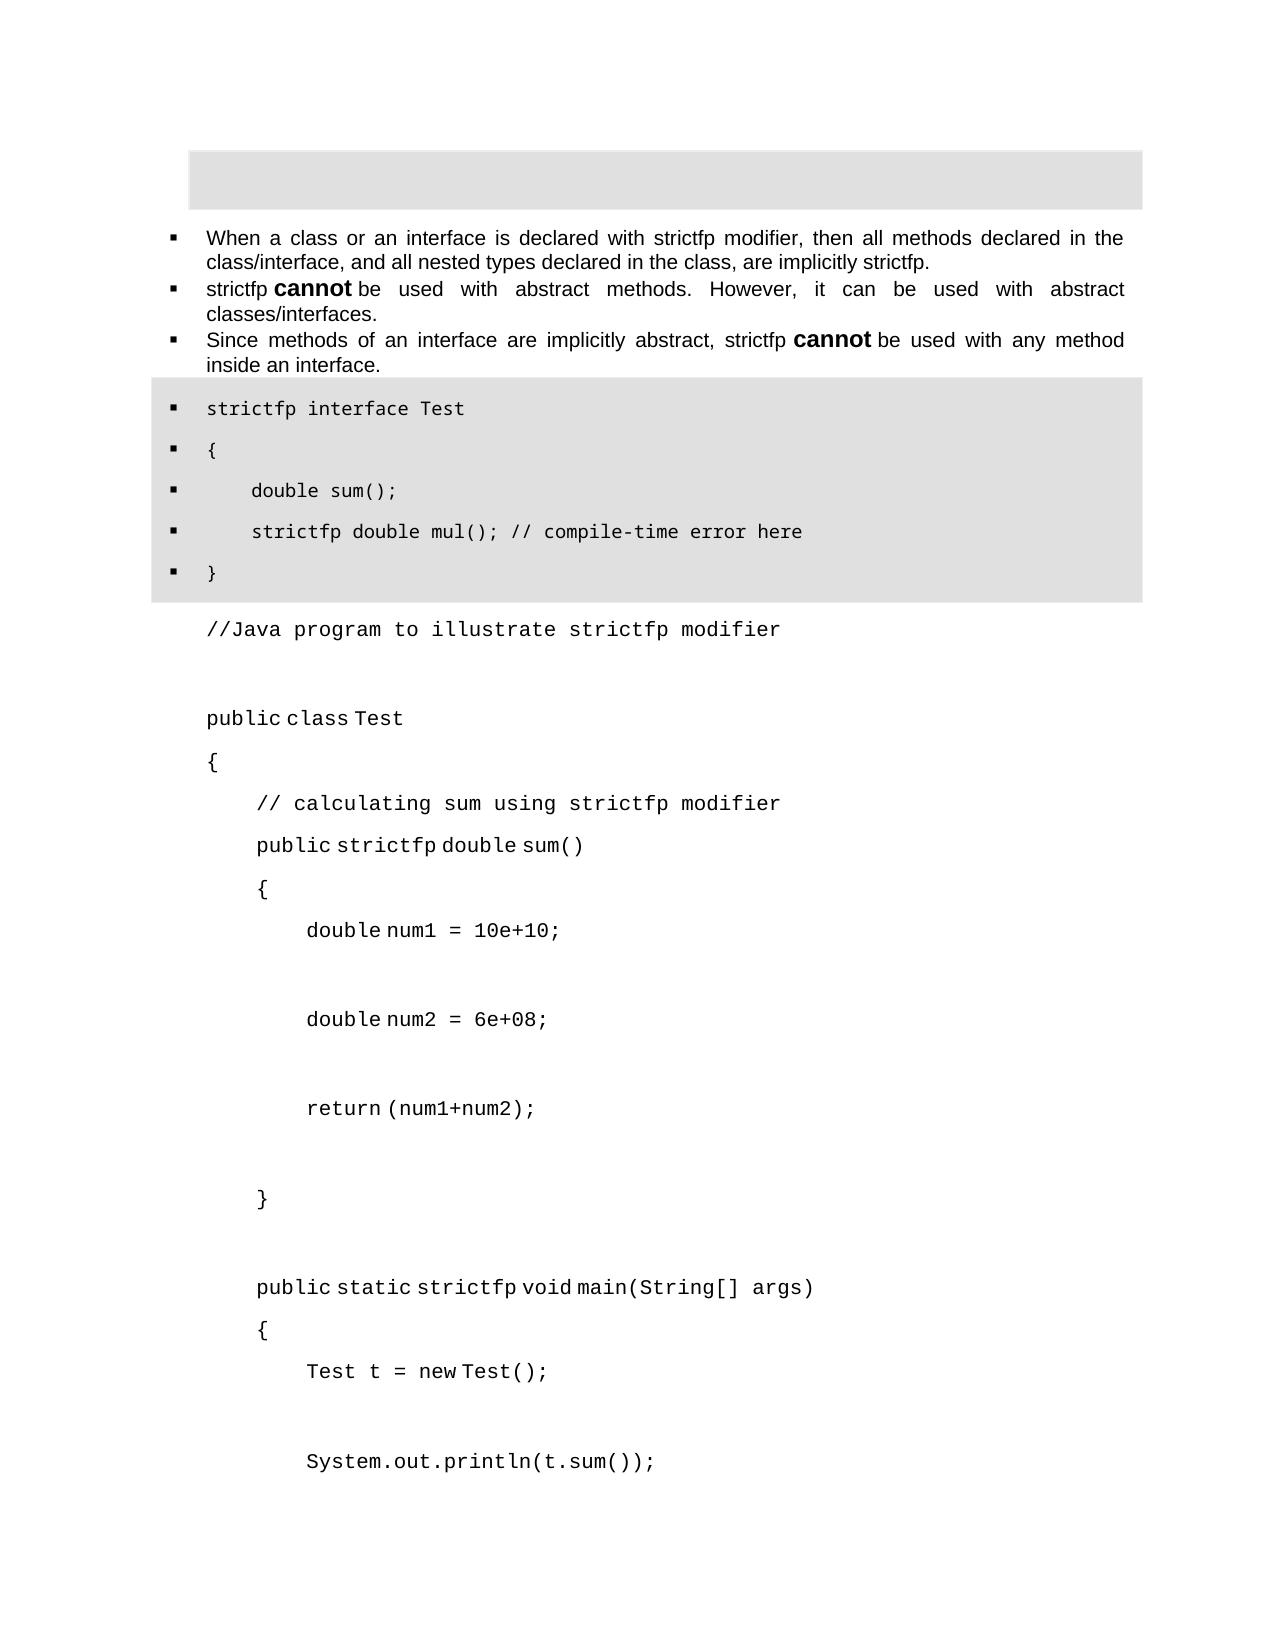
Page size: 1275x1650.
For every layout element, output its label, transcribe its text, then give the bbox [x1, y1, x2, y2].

list { [152, 418, 1142, 459]
list strictfp interface Test [152, 378, 1142, 418]
list } [152, 541, 1142, 602]
list Since methods of an interface are implicitly abstract, strictfp cannot be used with any method inside an interface. [169, 325, 1125, 377]
list When a class or an interface is declared with strictfp modifier, then all methods declared in the class/interface, and all nested types declared in the class, are implicitly strictfp. [169, 226, 1125, 274]
list double sum(); [152, 459, 1142, 500]
list strictfp double mul(); // compile-time error here [152, 500, 1142, 541]
list strictfp cannot be used with abstract methods. However, it can be used with abstract classes/interfaces. [169, 274, 1125, 325]
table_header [206, 619, 1200, 1493]
